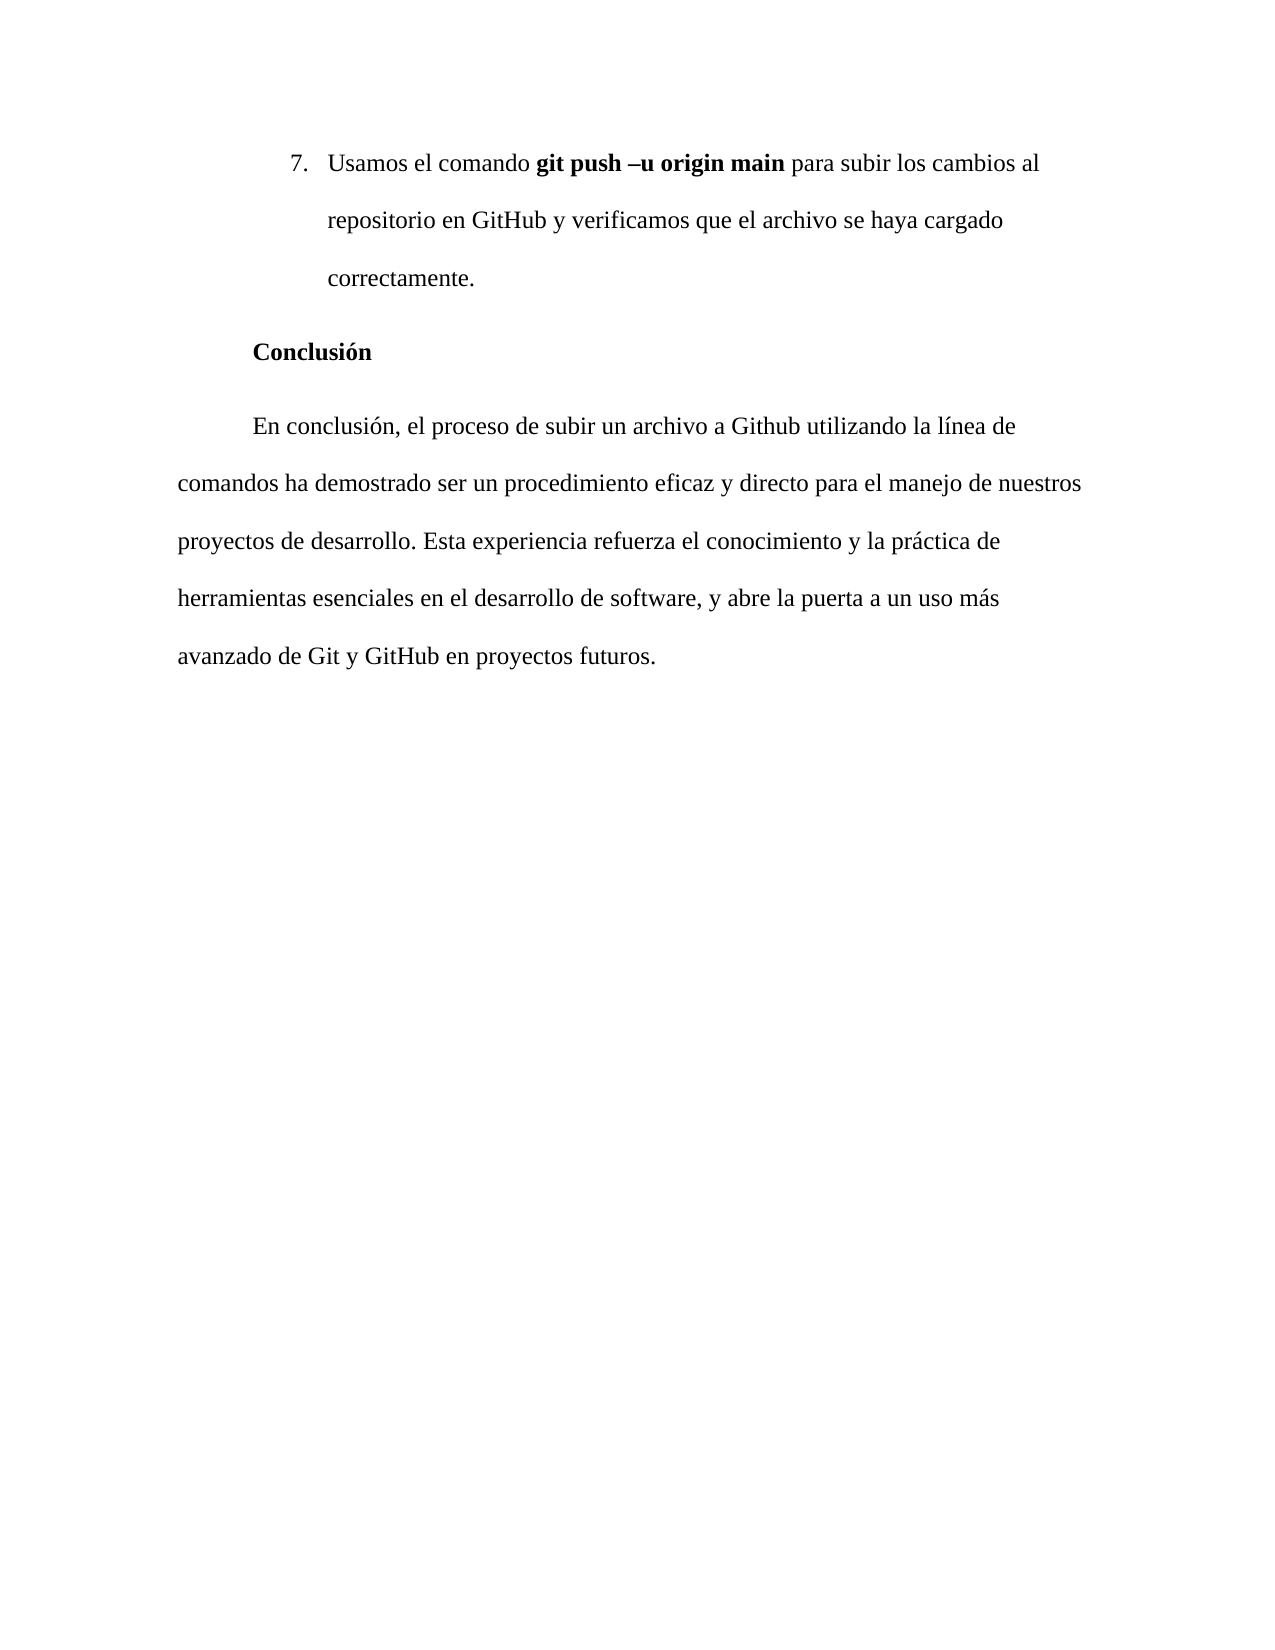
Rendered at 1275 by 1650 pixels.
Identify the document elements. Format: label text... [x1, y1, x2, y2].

list Usamos el comando git push –u origin main para subir los cambios al repositorio en GitHub y verificamos que el archivo se haya cargado correctamente. [290, 148, 1098, 291]
text En conclusión, el proceso de subir un archivo a Github utilizando la línea de comandos ha demostrado ser un procedimiento eficaz y directo para el manejo de nuestros proyectos de desarrollo. Esta experiencia refuerza el conocimiento y la práctica de herramientas esenciales en el desarrollo de software, y abre la puerta a un uso más avanzado de Git y GitHub en proyectos futuros. [177, 411, 1098, 670]
text Conclusión [177, 337, 1098, 366]
